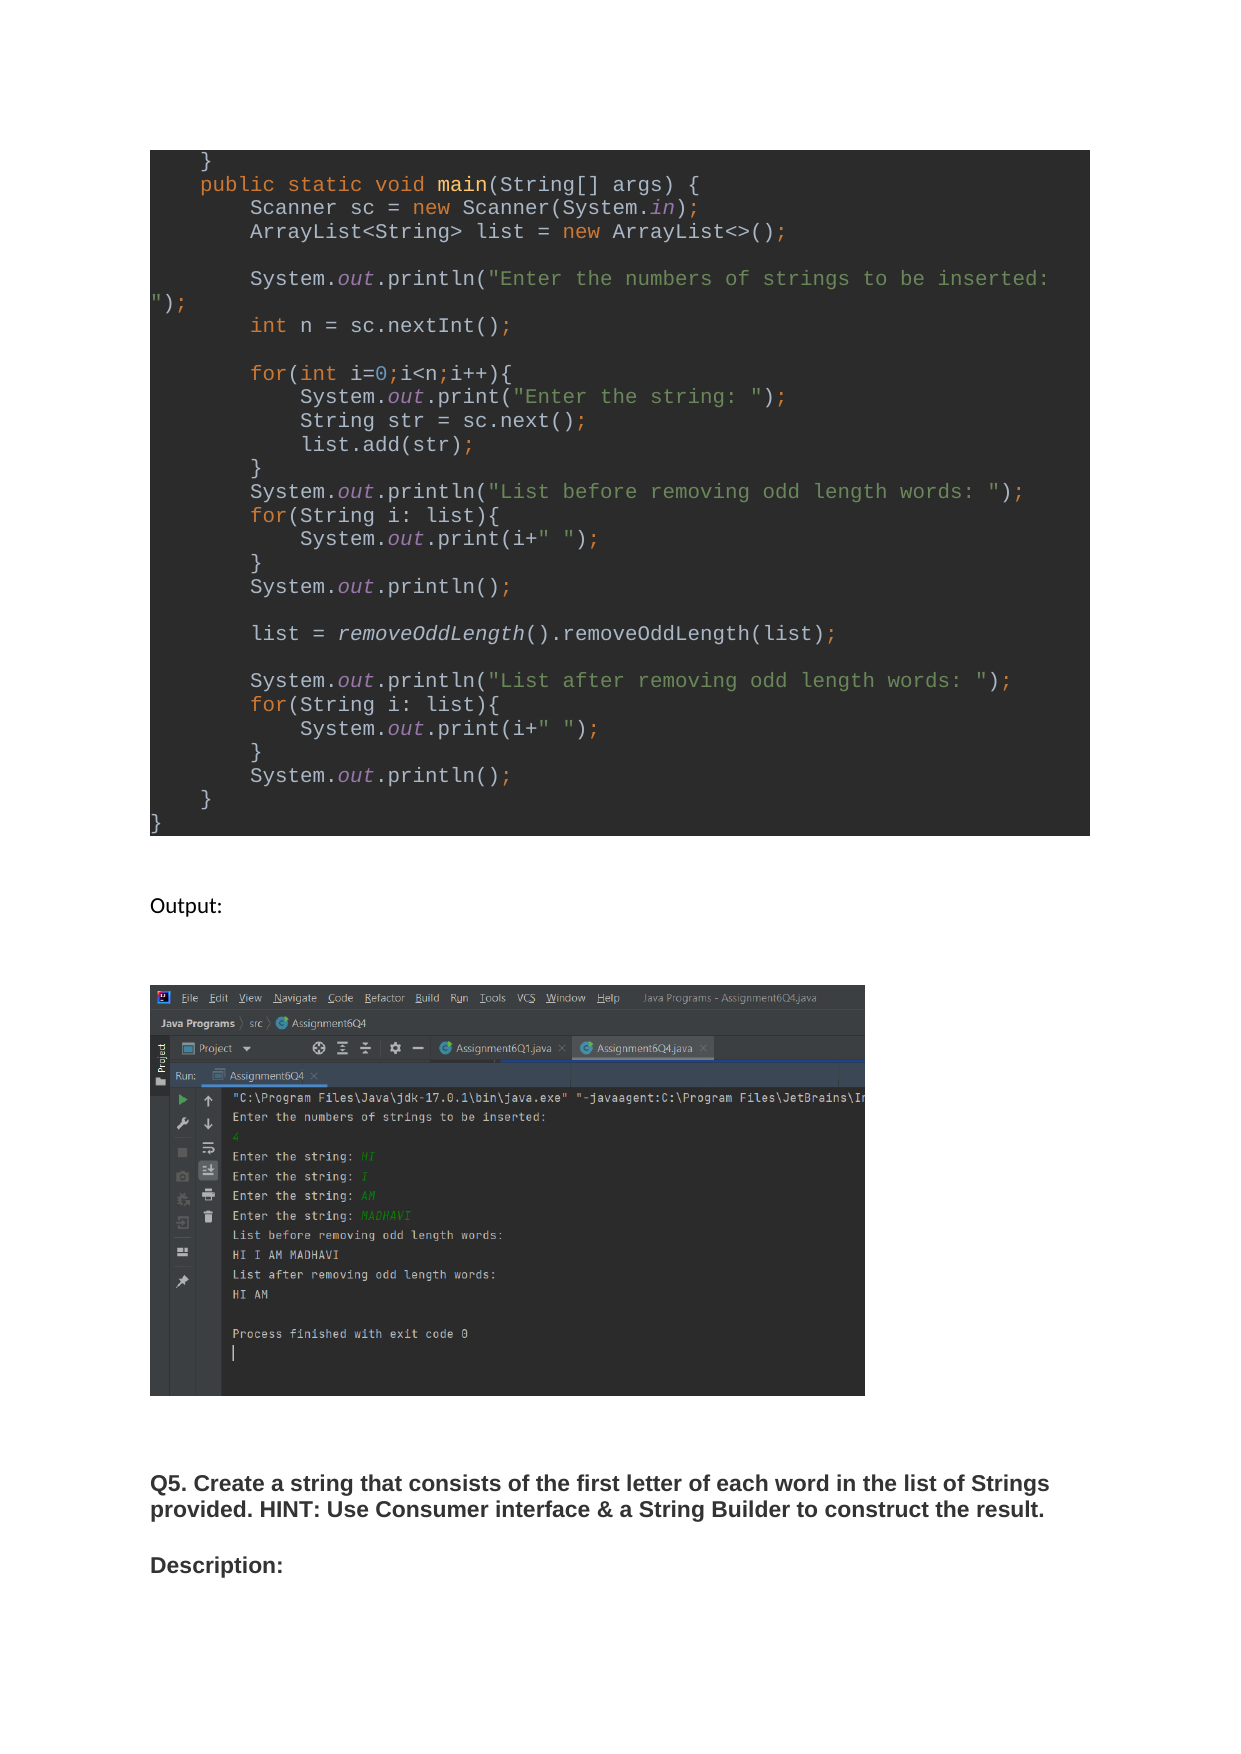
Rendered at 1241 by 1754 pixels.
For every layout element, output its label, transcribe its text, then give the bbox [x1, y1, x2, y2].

text Output: [150, 891, 1090, 919]
text Description: [150, 1552, 1090, 1578]
picture [150, 985, 865, 1396]
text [150, 150, 1090, 836]
text Q5. Create a string that consists of the first letter of each word in the list of Strings provided. HINT: Use Consumer interface & a String Builder to construct the result. [150, 1470, 1090, 1522]
